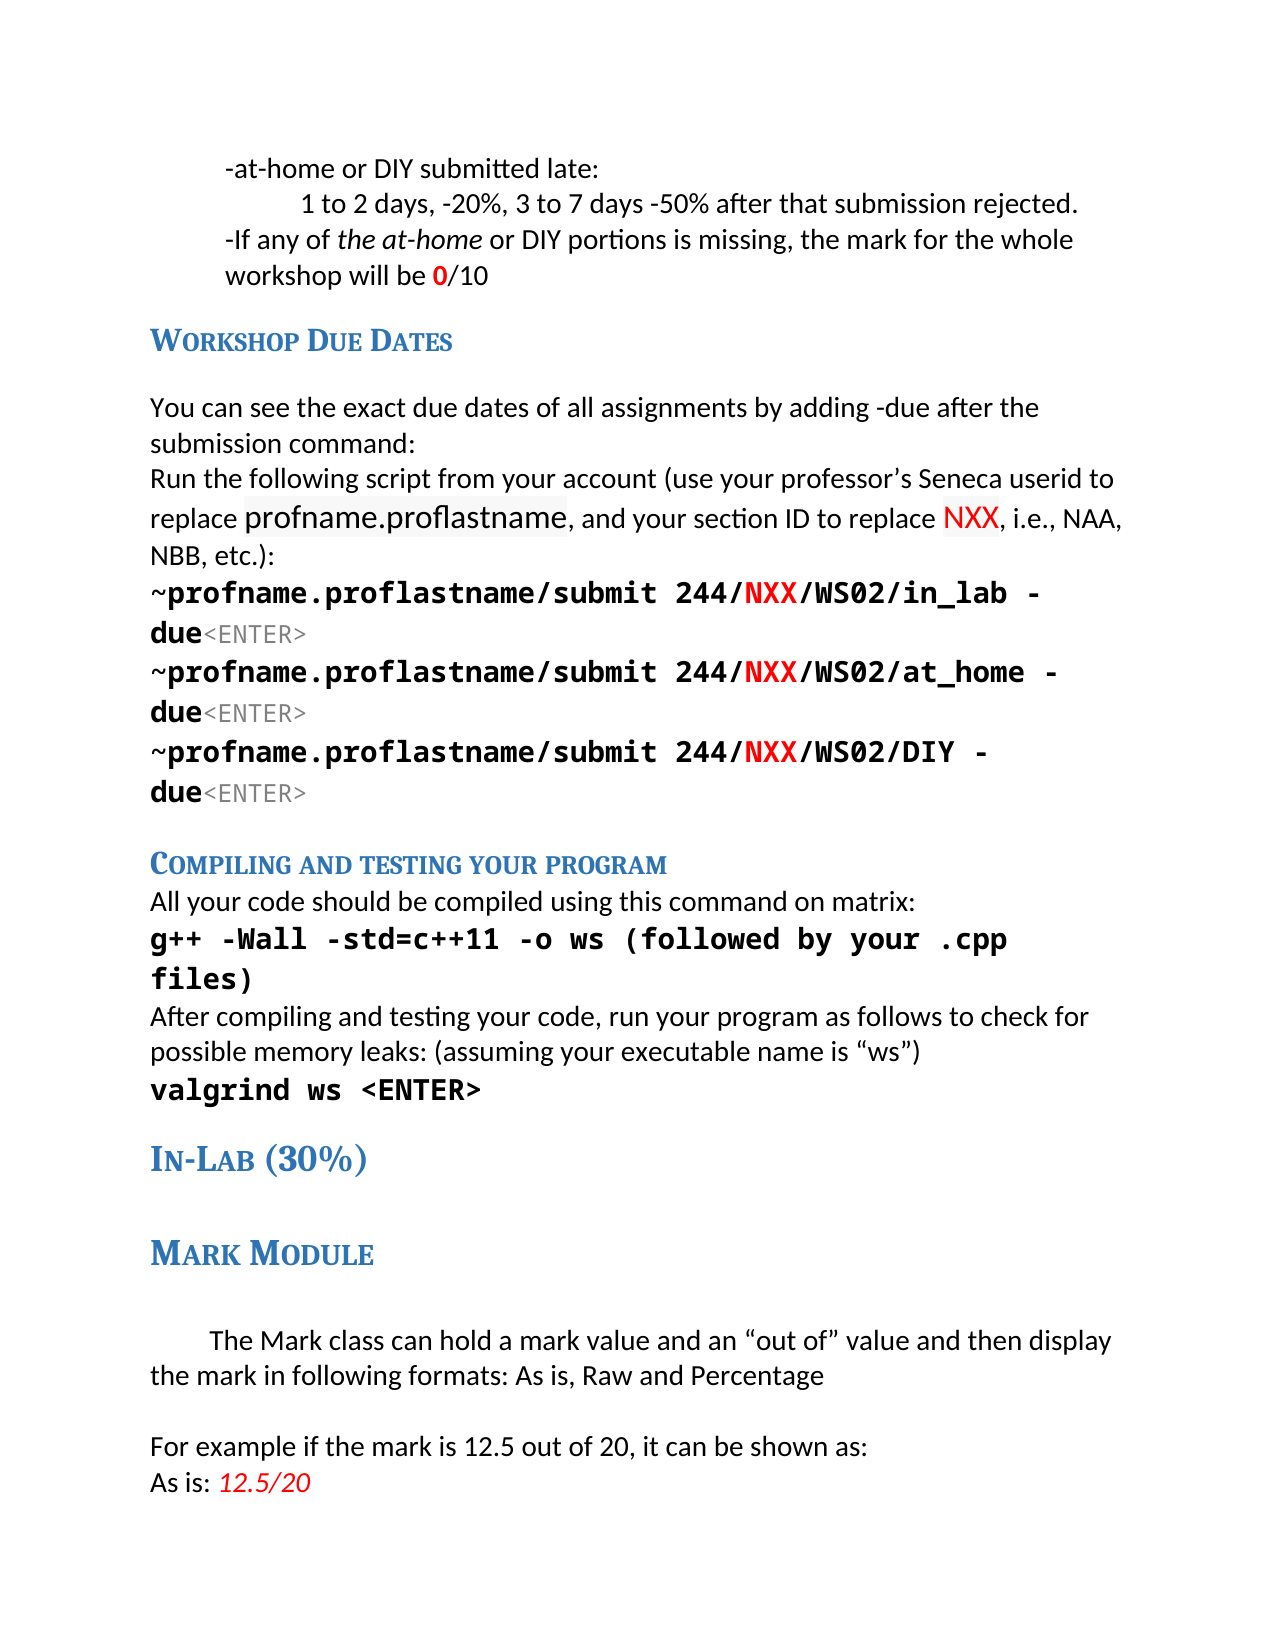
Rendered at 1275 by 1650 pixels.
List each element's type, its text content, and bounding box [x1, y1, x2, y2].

text ~profname.proflastname/submit 244/NXX/WS02/in_lab -due<ENTER> ~profname.proflastname/submit 244/NXX/WS02/at_home -due<ENTER> ~profname.proflastname/submit 244/NXX/WS02/DIY -due<ENTER> Compiling and testing your program All your code should be compiled using this command on matrix: g++ -Wall -std=c++11 -o ws (followed by your .cpp files) After compiling and testing your code, run your program as follows to check for possible memory leaks: (assuming your executable name is “ws”) valgrind ws <ENTER> [150, 572, 1125, 1109]
text Run the following script from your account (use your professor’s Seneca userid to replace profname.proflastname, and your section ID to replace NXX, i.e., NAA, NBB, etc.): [150, 460, 1125, 572]
subtitle Mark Module [150, 1232, 1125, 1275]
subtitle In-Lab (30%) [150, 1138, 1125, 1181]
subtitle Workshop Due Dates [150, 322, 1125, 360]
text -at-home or DIY submitted late: [209, 150, 1125, 186]
text 1 to 2 days, -20%, 3 to 7 days -50% after that submission rejected. [284, 186, 1125, 221]
text -If any of the at-home or DIY portions is missing, the mark for the whole workshop will be 0/10 [225, 221, 1125, 292]
text You can see the exact due dates of all assignments by adding -due after the submission command: [150, 389, 1125, 460]
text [150, 1322, 1125, 1500]
